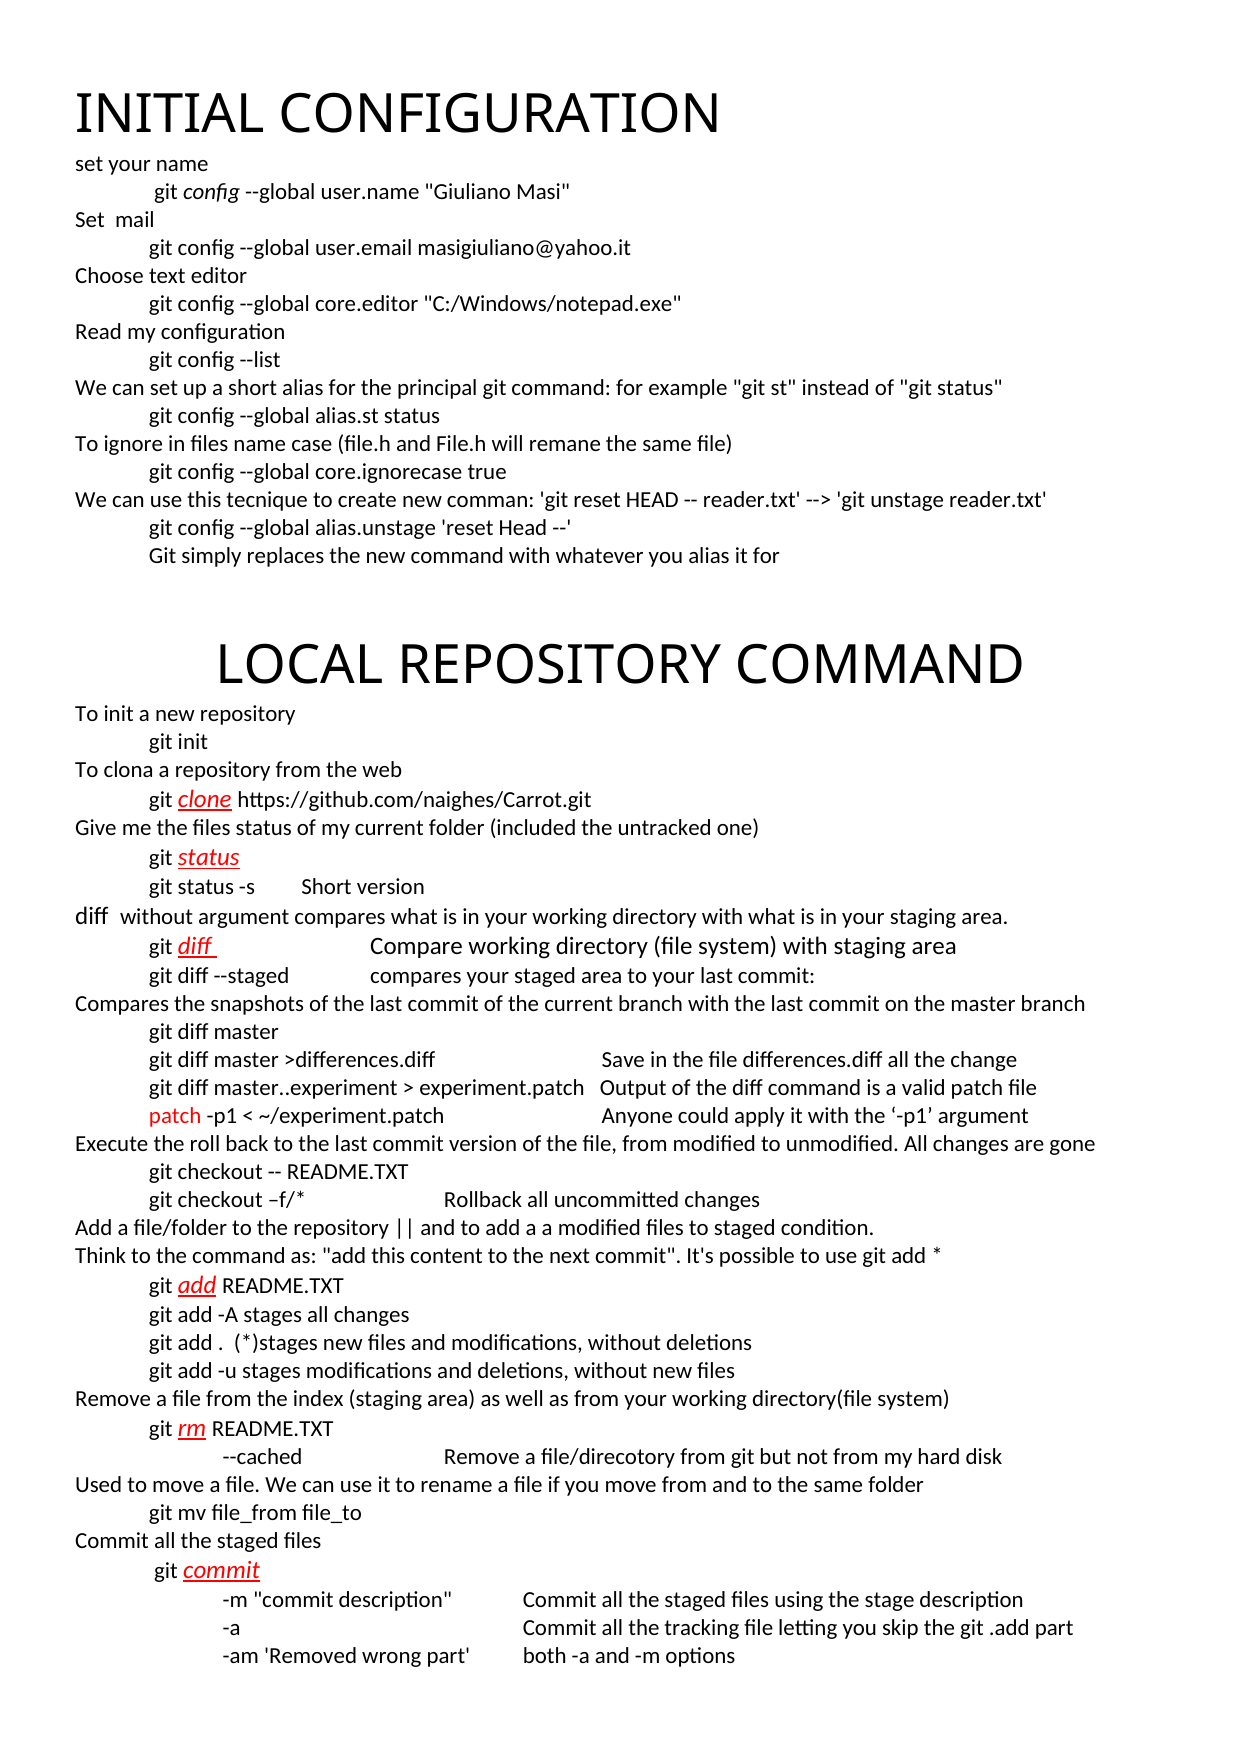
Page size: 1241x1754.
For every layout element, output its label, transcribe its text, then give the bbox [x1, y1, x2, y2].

text --cached Remove a file/direcotory from git but not from my hard disk [222, 1442, 1165, 1470]
text git diff Compare working directory (file system) with staging area [75, 931, 1165, 961]
text git add . (*)stages new files and modifications, without deletions [75, 1328, 1165, 1356]
text Set mail [75, 205, 1165, 233]
text Used to move a file. We can use it to rename a file if you move from and to the same folder [75, 1470, 1165, 1498]
text To clona a repository from the web [75, 755, 1165, 783]
text diff without argument compares what is in your working directory with what is in your staging area. [75, 900, 1165, 931]
text git checkout –f/* Rollback all uncommitted changes [75, 1185, 1165, 1213]
text Execute the roll back to the last commit version of the file, from modified to unmodified. All changes are gone [75, 1129, 1165, 1157]
text Git simply replaces the new command with whatever you alias it for [75, 541, 1165, 569]
text Think to the command as: "add this content to the next commit". It's possible to use git add * [75, 1241, 1165, 1269]
text Give me the files status of my current folder (included the untracked one) [75, 813, 1165, 841]
text git diff master [75, 1017, 1165, 1045]
text git add -u stages modifications and deletions, without new files [75, 1356, 1165, 1384]
text Compares the snapshots of the last commit of the current branch with the last commit on the master branch [75, 989, 1165, 1017]
text git add -A stages all changes [75, 1300, 1165, 1328]
text patch -p1 < ~/experiment.patch Anyone could apply it with the ‘-p1’ argument [75, 1101, 1165, 1129]
text git clone https://github.com/naighes/Carrot.git [75, 783, 1165, 813]
text git diff master..experiment > experiment.patch Output of the diff command is a valid patch file [75, 1073, 1165, 1101]
text git config --list [75, 345, 1165, 373]
text git config --global alias.unstage 'reset Head --' [75, 513, 1165, 541]
text To init a new repository [75, 699, 1165, 727]
text git config --global user.email masigiuliano@yahoo.it [75, 233, 1165, 261]
text LOCAL REPOSITORY COMMAND [75, 625, 1165, 699]
text git status -s Short version [75, 872, 1165, 900]
text git init [75, 727, 1165, 755]
text git rm README.TXT [75, 1412, 1165, 1442]
text Remove a file from the index (staging area) as well as from your working directory(file system) [75, 1384, 1165, 1412]
text git config --global core.editor "C:/Windows/notepad.exe" [75, 289, 1165, 317]
text Add a file/folder to the repository || and to add a a modified files to staged condition. [75, 1213, 1165, 1241]
text git config --global core.ignorecase true [75, 457, 1165, 485]
text Commit all the staged files [75, 1526, 1165, 1554]
text INITIAL CONFIGURATION [75, 75, 1165, 149]
text git checkout -- README.TXT [75, 1157, 1165, 1185]
text git config --global alias.st status [75, 401, 1165, 429]
text To ignore in files name case (file.h and File.h will remane the same file) [75, 429, 1165, 457]
text git status [75, 841, 1165, 872]
text We can set up a short alias for the principal git command: for example "git st" instead of "git status" [75, 373, 1165, 401]
text -m "commit description" Commit all the staged files using the stage description [75, 1585, 1165, 1613]
text git add README.TXT [75, 1269, 1165, 1300]
text git diff master >differences.diff Save in the file differences.diff all the change [75, 1045, 1165, 1073]
text -a Commit all the tracking file letting you skip the git .add part [75, 1613, 1165, 1641]
text git diff --staged compares your staged area to your last commit: [75, 961, 1165, 989]
text git config --global user.name "Giuliano Masi" [75, 177, 1165, 205]
text We can use this tecnique to create new comman: 'git reset HEAD -- reader.txt' --> 'git unstage reader.txt' [75, 485, 1165, 513]
text Read my configuration [75, 317, 1165, 345]
text Choose text editor [75, 261, 1165, 289]
text set your name [75, 149, 1165, 177]
text -am 'Removed wrong part' both -a and -m options [75, 1641, 1165, 1669]
text git mv file_from file_to [75, 1498, 1165, 1526]
text git commit [75, 1554, 1165, 1585]
